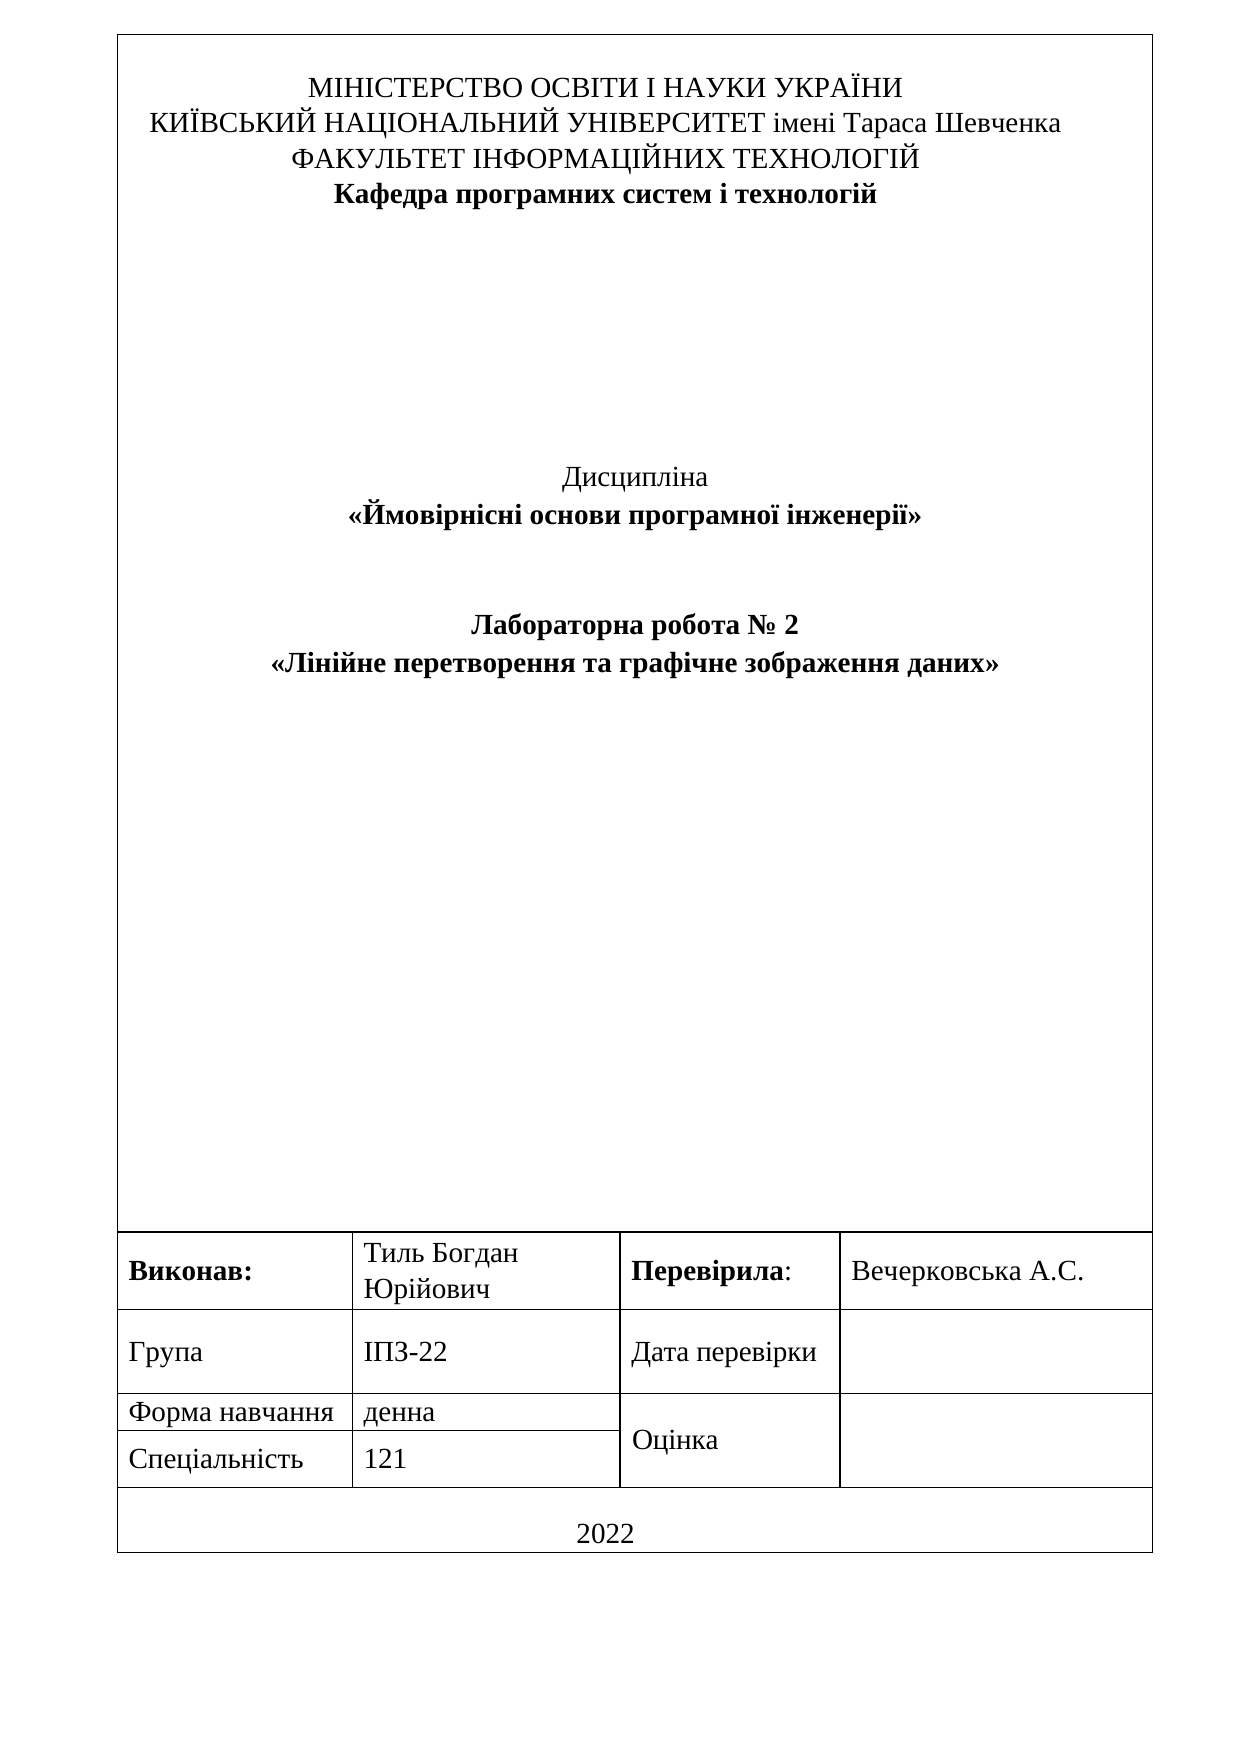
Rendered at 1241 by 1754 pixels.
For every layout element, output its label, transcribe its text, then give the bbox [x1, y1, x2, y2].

table_cell Спеціальність [118, 1431, 352, 1487]
table_cell денна [353, 1394, 619, 1430]
table_cell 2022 [118, 1488, 1152, 1552]
table_cell Форма навчання [118, 1394, 352, 1430]
table_cell Перевірила: [621, 1233, 839, 1309]
table_cell Оцінка [621, 1394, 839, 1487]
table_cell [841, 1394, 1152, 1487]
table_cell [841, 1310, 1152, 1393]
table_cell Виконав: [118, 1233, 352, 1309]
table_cell Тиль Богдан Юрійович [353, 1233, 619, 1309]
table_header МІНІСТЕРСТВО ОСВІТИ І НАУКИ УКРАЇНИ КИЇВСЬКИЙ НАЦІОНАЛЬНИЙ УНІВЕРСИТЕТ імені Тараса Шевченка ФАКУЛЬТЕТ ІНФОРМАЦІЙНИХ ТЕХНОЛОГІЙ Кафедра програмних систем і технологій Дисципліна «Ймовірнісні основи програмної інженерії» Лабораторна робота № 2 «Лінійне перетворення та графічне зображення даних» [118, 35, 1152, 1231]
table_cell Дата перевірки [621, 1310, 839, 1393]
table_cell Група [118, 1310, 352, 1393]
table_cell Вечерковська А.С. [841, 1233, 1152, 1309]
table_cell 121 [353, 1431, 619, 1487]
table_cell ІПЗ-22 [353, 1310, 619, 1393]
